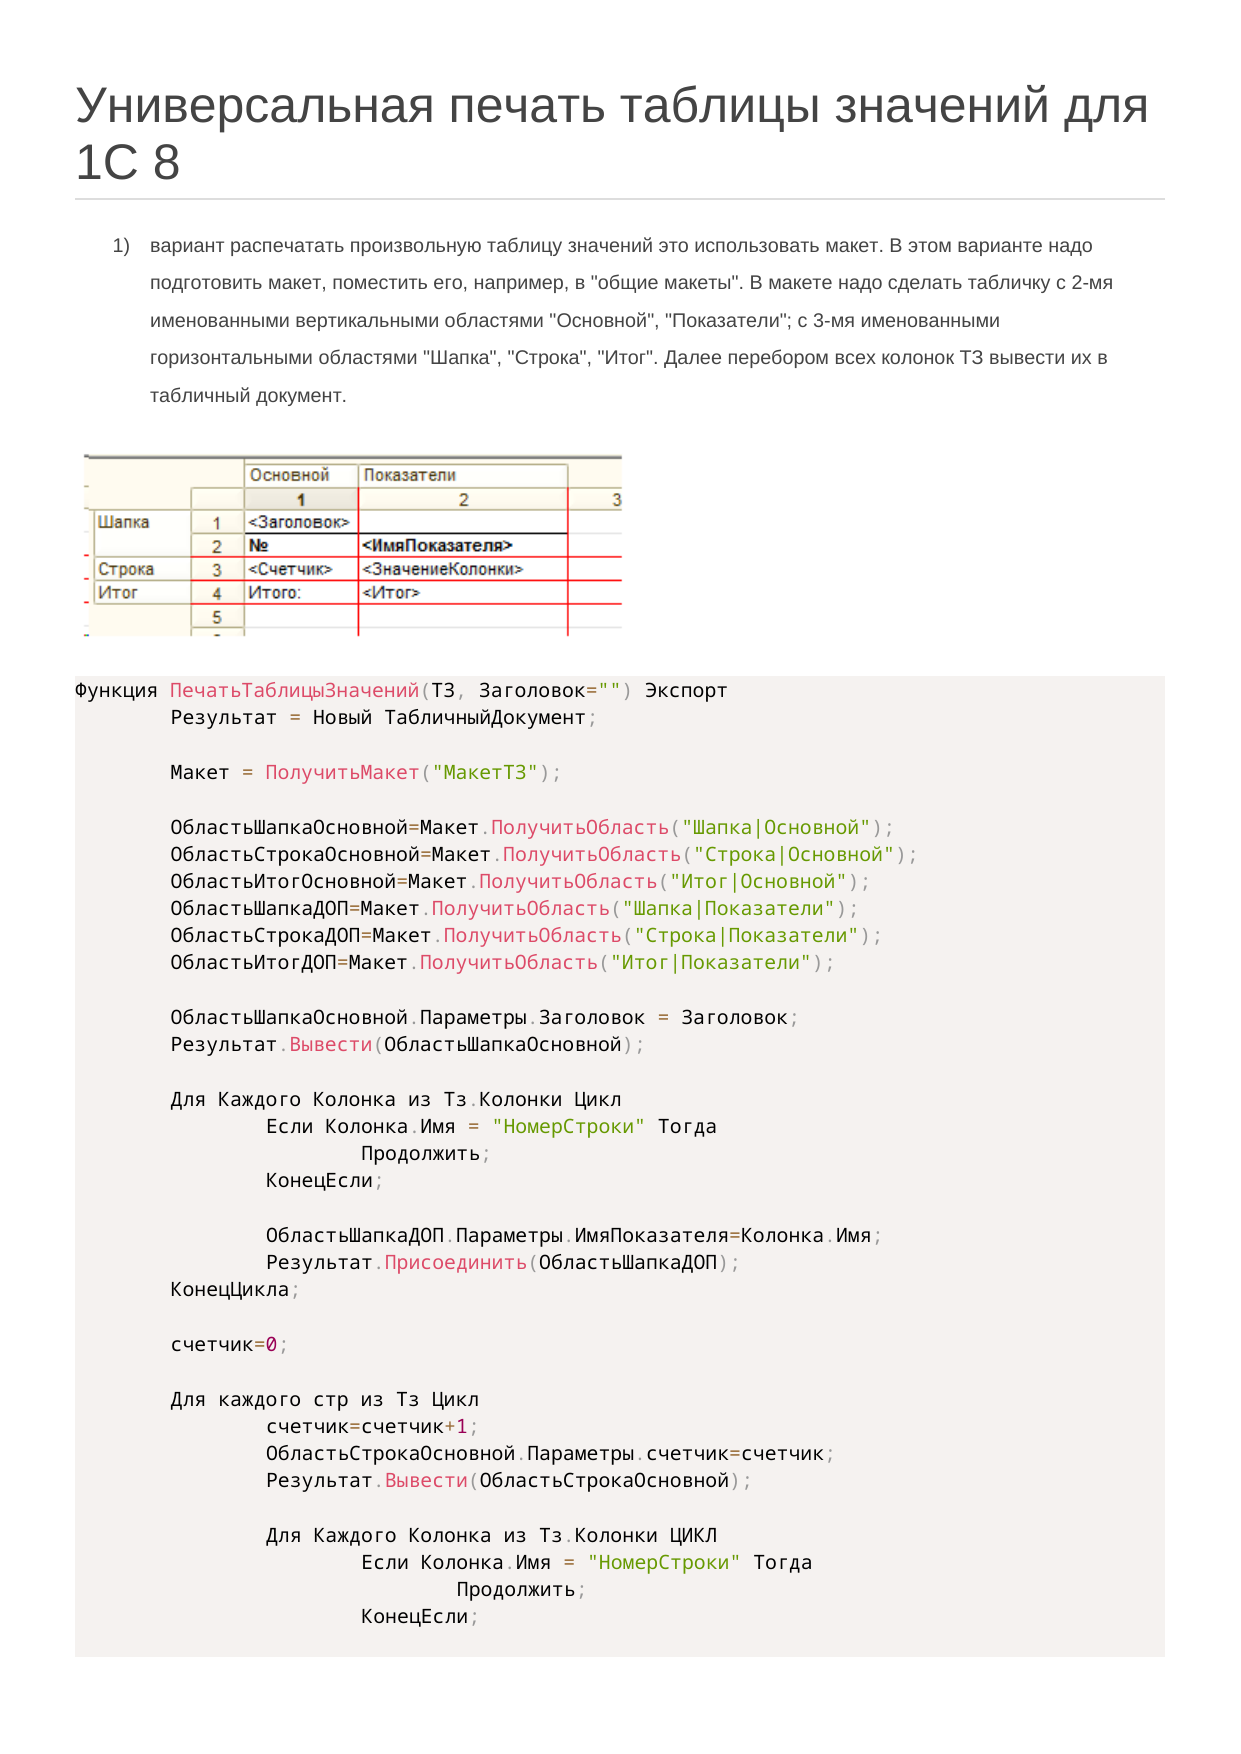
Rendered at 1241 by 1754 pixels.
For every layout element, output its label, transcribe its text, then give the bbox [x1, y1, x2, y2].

text Для Каждого Колонка из Тз.Колонки Цикл [75, 1085, 1165, 1112]
text счетчик=0; [75, 1330, 1165, 1357]
text Продолжить; [75, 1575, 1165, 1602]
text ОбластьШапкаОсновной=Макет.ПолучитьОбласть("Шапка|Основной"); [75, 813, 1165, 840]
text Результат.Вывести(ОбластьШапкаОсновной); [75, 1030, 1165, 1057]
text Макет = ПолучитьМакет("МакетТЗ"); [75, 758, 1165, 785]
text Для каждого стр из Тз Цикл [75, 1385, 1165, 1412]
text Универсальная печать таблицы значений для 1С 8 [75, 75, 1165, 198]
text Результат = Новый ТабличныйДокумент; [75, 703, 1165, 730]
text КонецЦикла; [75, 1275, 1165, 1302]
text ОбластьИтогОсновной=Макет.ПолучитьОбласть("Итог|Основной"); [75, 867, 1165, 894]
text Продолжить; [75, 1139, 1165, 1166]
list вариант распечатать произвольную таблицу значений это использовать макет. В этом варианте надо подготовить макет, поместить его, например, в "общие макеты". В макете надо сделать табличку с 2-мя именованными вертикальными областями "Основной", "Показатели"; с 3-мя именованными горизонтальными областями "Шапка", "Строка", "Итог". Далее перебором всех колонок ТЗ вывести их в табличный документ. [112, 219, 1165, 406]
text ОбластьСтрокаОсновной.Параметры.счетчик=счетчик; [75, 1439, 1165, 1466]
text счетчик=счетчик+1; [75, 1412, 1165, 1439]
text ОбластьИтогДОП=Макет.ПолучитьОбласть("Итог|Показатели"); [75, 948, 1165, 975]
text Если Колонка.Имя = "НомерСтроки" Тогда [75, 1112, 1165, 1139]
text ОбластьШапкаДОП=Макет.ПолучитьОбласть("Шапка|Показатели"); [75, 894, 1165, 921]
text ОбластьШапкаДОП.Параметры.ИмяПоказателя=Колонка.Имя; [75, 1221, 1165, 1248]
text Для Каждого Колонка из Тз.Колонки ЦИКЛ [75, 1521, 1165, 1548]
text Результат.Вывести(ОбластьСтрокаОсновной); [75, 1466, 1165, 1493]
text ОбластьСтрокаДОП=Макет.ПолучитьОбласть("Строка|Показатели"); [75, 921, 1165, 948]
text ОбластьСтрокаОсновной=Макет.ПолучитьОбласть("Строка|Основной"); [75, 840, 1165, 867]
text Результат.Присоединить(ОбластьШапкаДОП); [75, 1248, 1165, 1275]
picture [75, 431, 669, 652]
text Функция ПечатьТаблицыЗначений(ТЗ, Заголовок="") Экспорт [75, 676, 1165, 703]
text КонецЕсли; [75, 1166, 1165, 1193]
text Если Колонка.Имя = "НомерСтроки" Тогда [75, 1548, 1165, 1575]
text ОбластьШапкаОсновной.Параметры.Заголовок = Заголовок; [75, 1003, 1165, 1030]
text КонецЕсли; [75, 1602, 1165, 1629]
